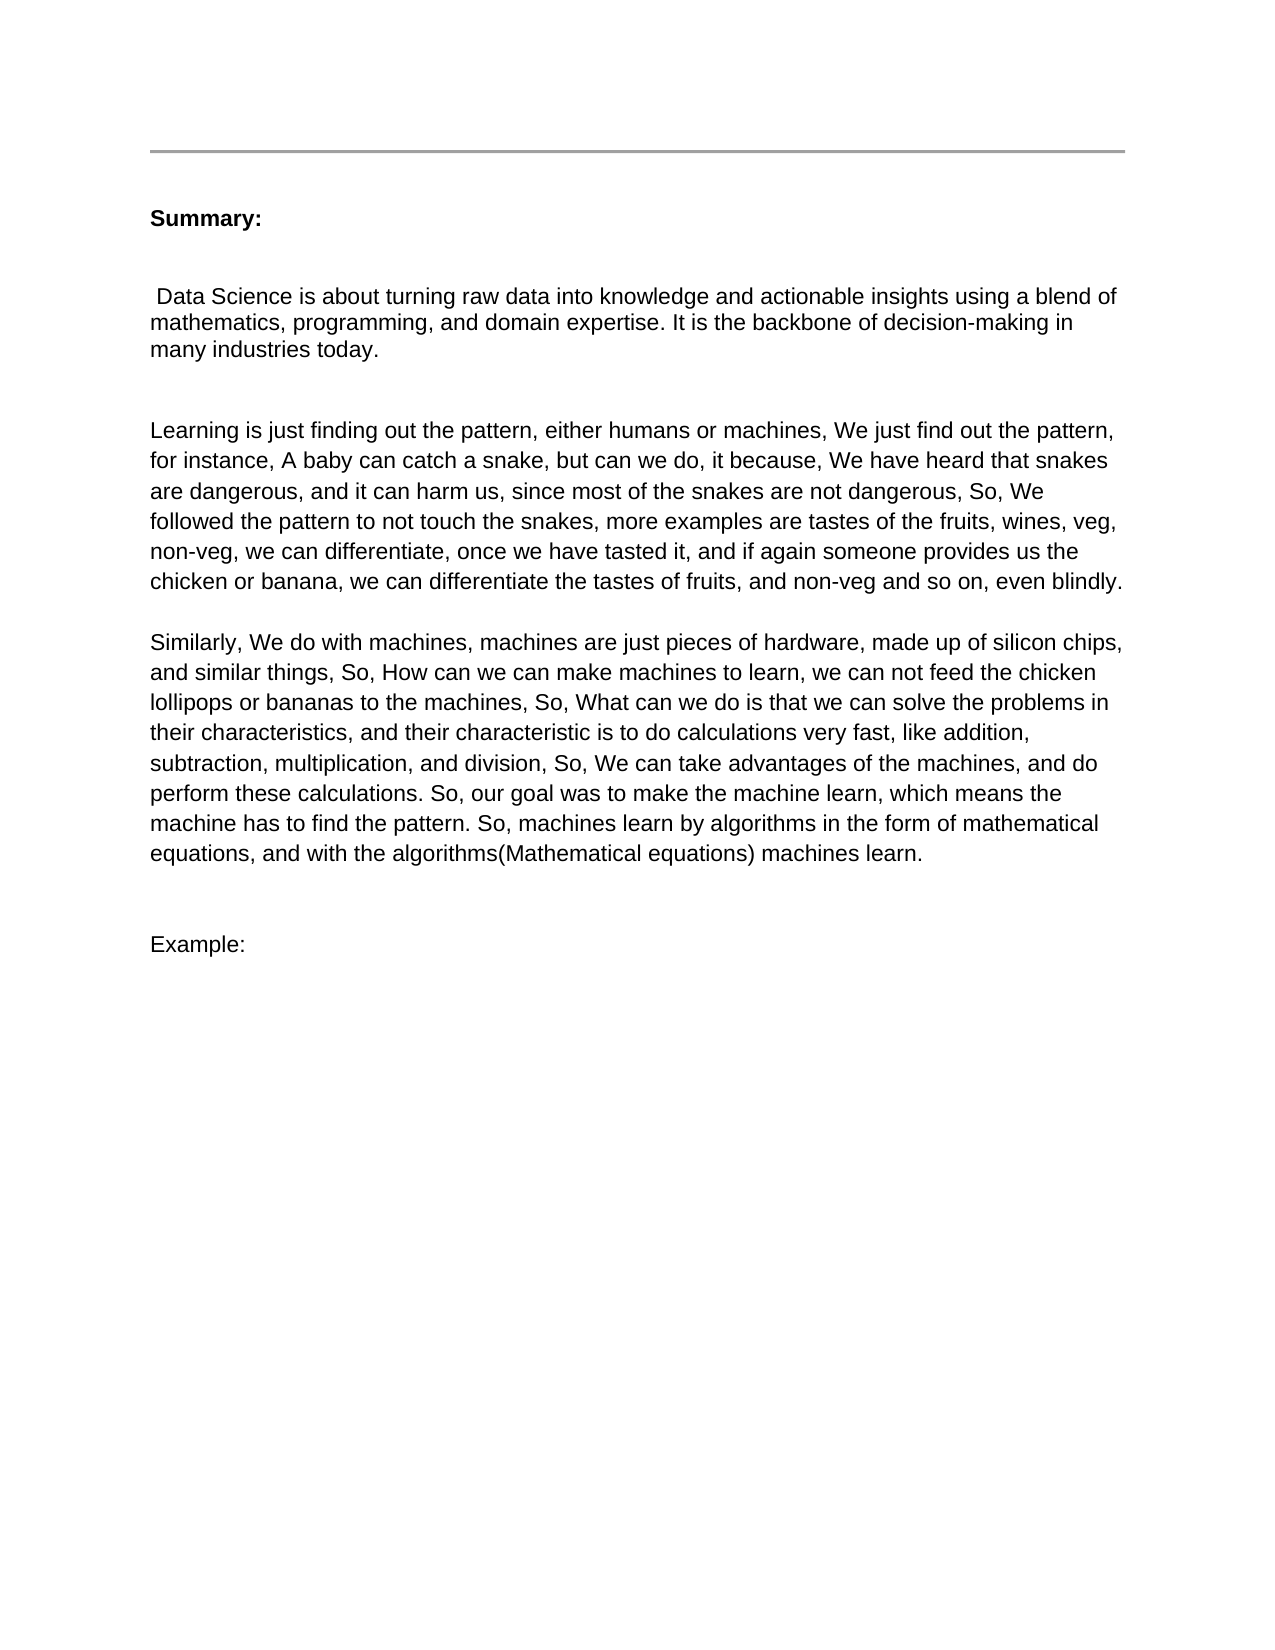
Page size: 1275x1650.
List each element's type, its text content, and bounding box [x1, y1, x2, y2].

text Learning is just finding out the pattern, either humans or machines, We just find out the pattern, for instance, A baby can catch a snake, but can we do, it because, We have heard that snakes are dangerous, and it can harm us, since most of the snakes are not dangerous, So, We followed the pattern to not touch the snakes, more examples are tastes of the fruits, wines, veg, non-veg, we can differentiate, once we have tasted it, and if again someone provides us the chicken or banana, we can differentiate the tastes of fruits, and non-veg and so on, even blindly. [150, 417, 1125, 625]
text Data Science is about turning raw data into knowledge and actionable insights using a blend of mathematics, programming, and domain expertise. It is the backbone of decision-making in many industries today. [150, 257, 1125, 362]
text Similarly, We do with machines, machines are just pieces of hardware, made up of silicon chips, and similar things, So, How can we can make machines to learn, we can not feed the chicken lollipops or bananas to the machines, So, What can we do is that we can solve the problems in their characteristics, and their characteristic is to do calculations very fast, like addition, subtraction, multiplication, and division, So, We can take advantages of the machines, and do perform these calculations. So, our goal was to make the machine learn, which means the machine has to find the pattern. So, machines learn by algorithms in the form of mathematical equations, and with the algorithms(Mathematical equations) machines learn. [150, 629, 1125, 866]
text Example: [150, 931, 1125, 957]
text Summary: [150, 205, 1125, 232]
